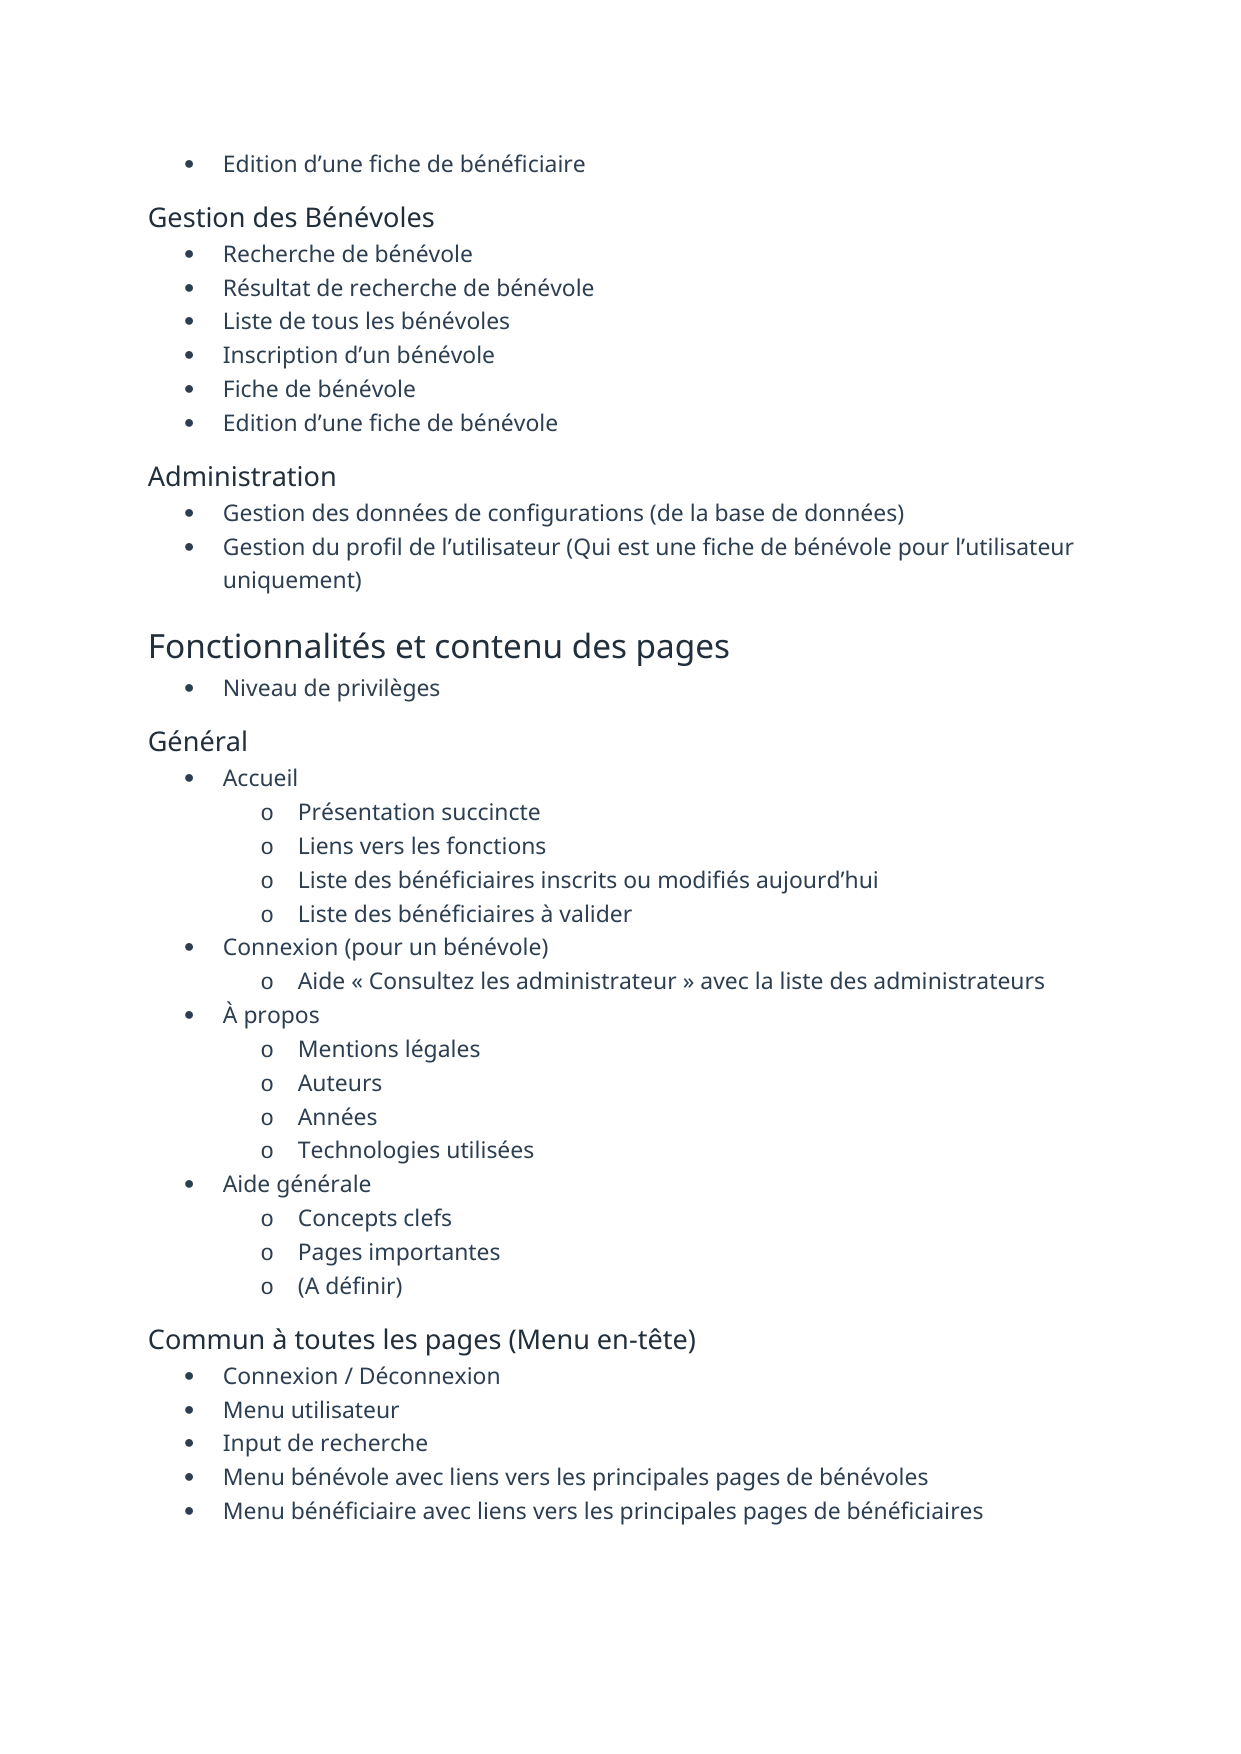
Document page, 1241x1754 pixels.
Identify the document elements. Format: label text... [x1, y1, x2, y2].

list Concepts clefs [260, 1202, 1093, 1233]
list Liste des bénéficiaires inscrits ou modifiés aujourd’hui [260, 864, 1093, 895]
list Aide « Consultez les administrateur » avec la liste des administrateurs [260, 965, 1093, 996]
subtitle Fonctionnalités et contenu des pages [148, 623, 1093, 668]
subtitle Commun à toutes les pages (Menu en-tête) [148, 1320, 1093, 1357]
list (A définir) [260, 1269, 1093, 1301]
list Liste des bénéficiaires à valider [260, 897, 1093, 929]
list Connexion (pour un bénévole) [185, 931, 1093, 963]
list Liens vers les fonctions [260, 830, 1093, 861]
list Menu bénévole avec liens vers les principales pages de bénévoles [185, 1461, 1093, 1492]
list Présentation succincte [260, 796, 1093, 827]
list Accueil [185, 762, 1093, 793]
list Edition d’une fiche de bénévole [185, 407, 1093, 438]
list Menu bénéficiaire avec liens vers les principales pages de bénéficiaires [185, 1495, 1093, 1526]
list À propos [185, 999, 1093, 1030]
subtitle Gestion des Bénévoles [148, 198, 1093, 235]
list Input de recherche [185, 1427, 1093, 1459]
list Niveau de privilèges [185, 672, 1093, 703]
list Fiche de bénévole [185, 373, 1093, 404]
subtitle Administration [148, 457, 1093, 494]
list Pages importantes [260, 1236, 1093, 1267]
list Technologies utilisées [260, 1134, 1093, 1166]
list Mentions légales [260, 1033, 1093, 1064]
list Années [260, 1100, 1093, 1132]
subtitle Général [148, 722, 1093, 759]
list Connexion / Déconnexion [185, 1360, 1093, 1391]
list Edition d’une fiche de bénéficiaire [185, 148, 1093, 179]
list Liste de tous les bénévoles [185, 305, 1093, 337]
list Menu utilisateur [185, 1394, 1093, 1425]
list Aide générale [185, 1168, 1093, 1199]
list Gestion du profil de l’utilisateur (Qui est une fiche de bénévole pour l’utilisateur uniquement) [185, 531, 1093, 596]
list Auteurs [260, 1067, 1093, 1098]
list Gestion des données de configurations (de la base de données) [185, 497, 1093, 528]
list Recherche de bénévole [185, 238, 1093, 269]
list Résultat de recherche de bénévole [185, 272, 1093, 303]
list Inscription d’un bénévole [185, 339, 1093, 370]
